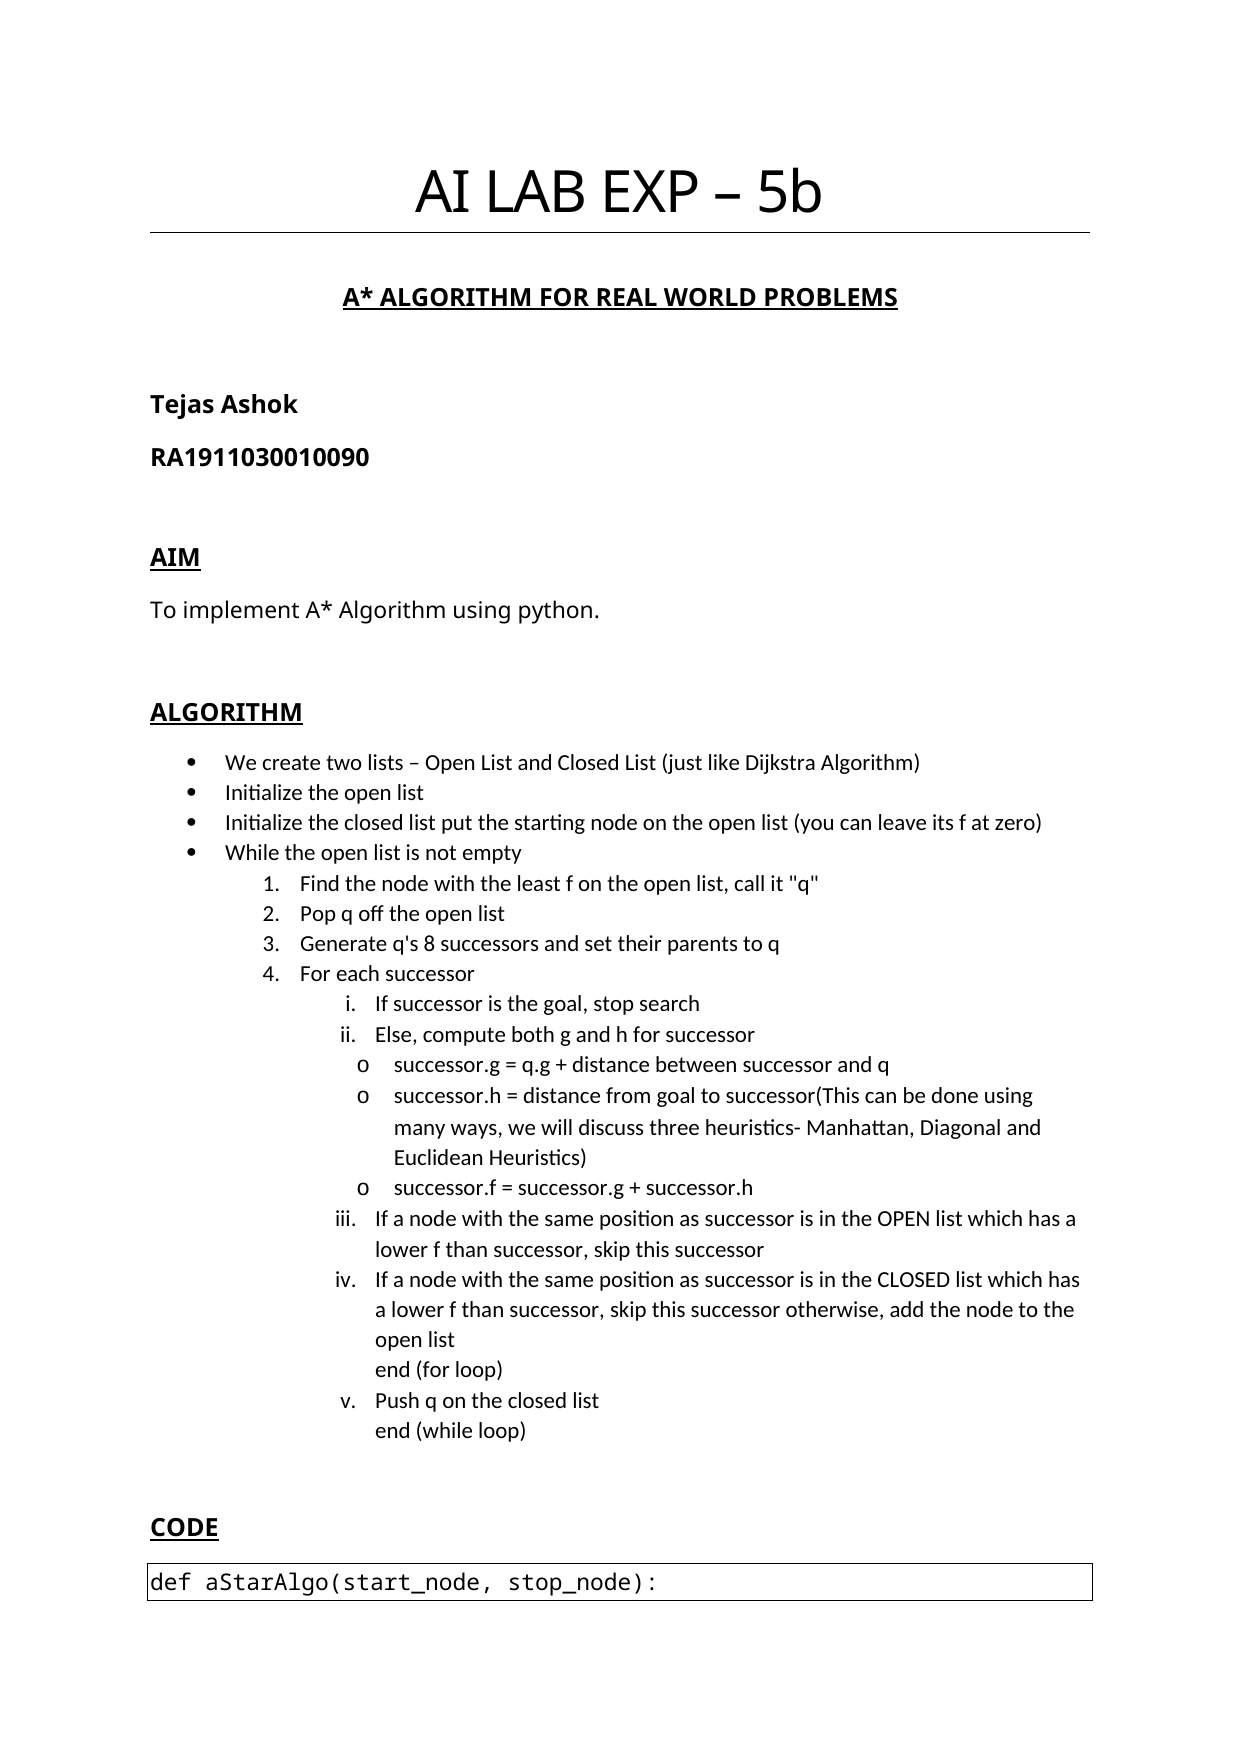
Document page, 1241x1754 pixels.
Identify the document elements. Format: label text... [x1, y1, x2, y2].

list Else, compute both g and h for successor [356, 1020, 1090, 1048]
list Pop q off the open list [262, 899, 1090, 927]
list If a node with the same position as successor is in the OPEN list which has a lower f than successor, skip this successor [356, 1204, 1090, 1263]
text To implement A* Algorithm using python. [150, 593, 1090, 625]
list While the open list is not empty [187, 838, 1090, 866]
list end (for loop) [375, 1356, 1090, 1384]
list If a node with the same position as successor is in the CLOSED list which has a lower f than successor, skip this successor otherwise, add the node to the open list [356, 1265, 1090, 1353]
list For each successor [262, 959, 1090, 987]
text RA1911030010090 [150, 440, 1090, 474]
title AI LAB EXP – 5b [150, 150, 1090, 232]
text AIM [150, 540, 1090, 574]
list Initialize the open list [187, 778, 1090, 806]
list Find the node with the least f on the open list, call it "q" [262, 869, 1090, 897]
list We create two lists – Open List and Closed List (just like Dijkstra Algorithm) [187, 748, 1090, 776]
list successor.h = distance from goal to successor(This can be done using many ways, we will discuss three heuristics- Manhattan, Diagonal and Euclidean Heuristics) [356, 1081, 1090, 1171]
list successor.f = successor.g + successor.h [356, 1173, 1090, 1202]
list Initialize the closed list put the starting node on the open list (you can leave its f at zero) [187, 808, 1090, 836]
list successor.g = q.g + distance between successor and q [356, 1050, 1090, 1079]
list end (while loop) [375, 1416, 1090, 1444]
list If successor is the goal, stop search [356, 989, 1090, 1017]
list Generate q's 8 successors and set their parents to q [262, 929, 1090, 957]
text CODE [150, 1510, 1090, 1544]
list Push q on the closed list [356, 1386, 1090, 1414]
text Tejas Ashok [150, 386, 1090, 420]
text ALGORITHM [150, 694, 1090, 728]
text A* ALGORITHM FOR REAL WORLD PROBLEMS [150, 279, 1090, 313]
text def aStarAlgo(start_node, stop_node): [148, 1564, 1092, 1600]
